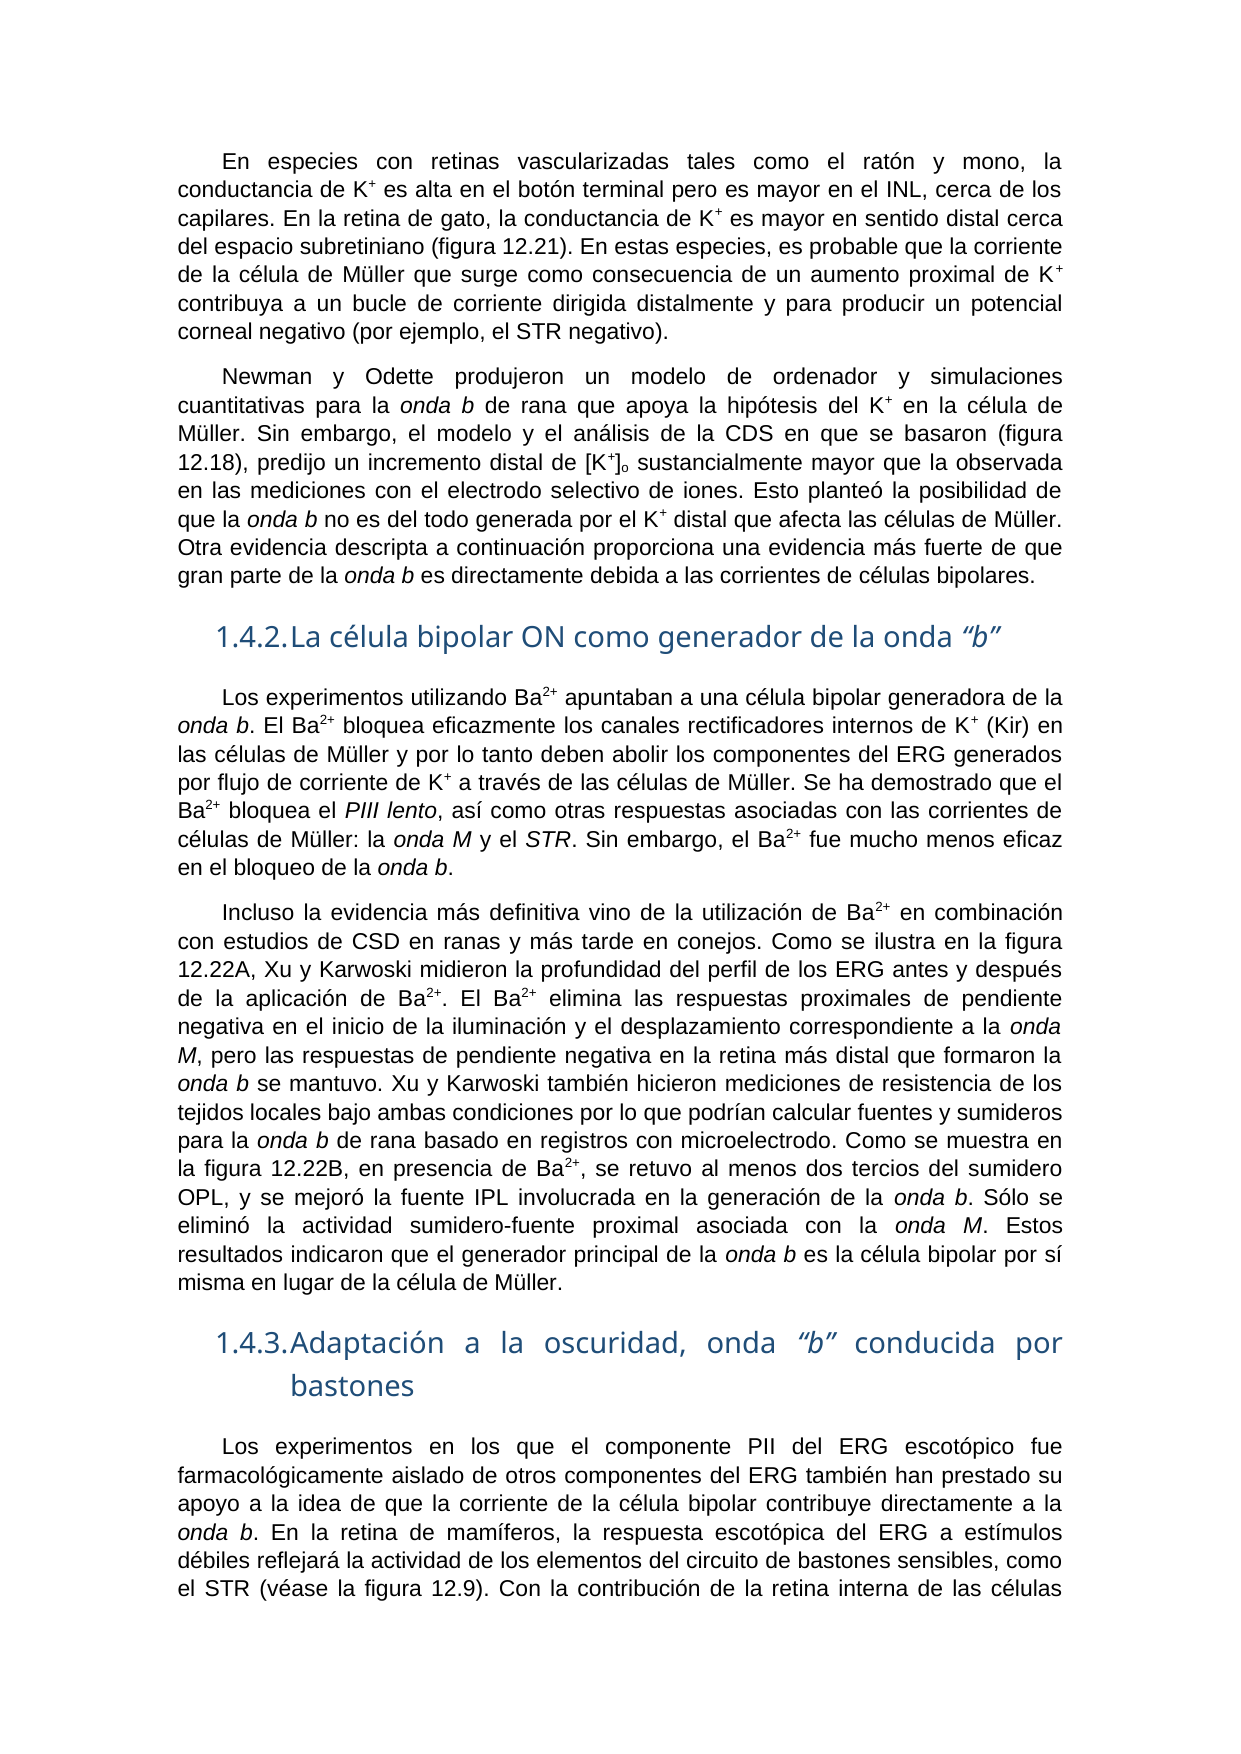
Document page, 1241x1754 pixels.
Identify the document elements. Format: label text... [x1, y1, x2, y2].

text En especies con retinas vascularizadas tales como el ratón y mono, la conductancia de K+ es alta en el botón terminal pero es mayor en el INL, cerca de los capilares. En la retina de gato, la conductancia de K+ es mayor en sentido distal cerca del espacio subretiniano (figura 12.21). En estas especies, es probable que la corriente de la célula de Müller que surge como consecuencia de un aumento proximal de K+ contribuya a un bucle de corriente dirigida distalmente y para producir un potencial corneal negativo (por ejemplo, el STR negativo). [177, 148, 1063, 344]
text Los experimentos utilizando Ba2+ apuntaban a una célula bipolar generadora de la onda b. El Ba2+ bloquea eficazmente los canales rectificadores internos de K+ (Kir) en las células de Müller y por lo tanto deben abolir los componentes del ERG generados por flujo de corriente de K+ a través de las células de Müller. Se ha demostrado que el Ba2+ bloquea el PIII lento, así como otras respuestas asociadas con las corrientes de células de Müller: la onda M y el STR. Sin embargo, el Ba2+ fue mucho menos eficaz en el bloqueo de la onda b. [177, 684, 1063, 881]
text Incluso la evidencia más definitiva vino de la utilización de Ba2+ en combinación con estudios de CSD en ranas y más tarde en conejos. Como se ilustra en la figura 12.22A, Xu y Karwoski midieron la profundidad del perfil de los ERG antes y después de la aplicación de Ba2+. El Ba2+ elimina las respuestas proximales de pendiente negativa en el inicio de la iluminación y el desplazamiento correspondiente a la onda M, pero las respuestas de pendiente negativa en la retina más distal que formaron la onda b se mantuvo. Xu y Karwoski también hicieron mediciones de resistencia de los tejidos locales bajo ambas condiciones por lo que podrían calcular fuentes y sumideros para la onda b de rana basado en registros con microelectrodo. Como se muestra en la figura 12.22B, en presencia de Ba2+, se retuvo al menos dos tercios del sumidero OPL, y se mejoró la fuente IPL involucrada en la generación de la onda b. Sólo se eliminó la actividad sumidero-fuente proximal asociada con la onda M. Estos resultados indicaron que el generador principal de la onda b es la célula bipolar por sí misma en lugar de la célula de Müller. [177, 899, 1063, 1295]
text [177, 1433, 1063, 1602]
subtitle La célula bipolar ON como generador de la onda “b” [215, 616, 1063, 656]
text Newman y Odette produjeron un modelo de ordenador y simulaciones cuantitativas para la onda b de rana que apoya la hipótesis del K+ en la célula de Müller. Sin embargo, el modelo y el análisis de la CDS en que se basaron (figura 12.18), predijo un incremento distal de [K+]o sustancialmente mayor que la observada en las mediciones con el electrodo selectivo de iones. Esto planteó la posibilidad de que la onda b no es del todo generada por el K+ distal que afecta las células de Müller. Otra evidencia descripta a continuación proporciona una evidencia más fuerte de que gran parte de la onda b es directamente debida a las corrientes de células bipolares. [177, 363, 1063, 589]
subtitle Adaptación a la oscuridad, onda “b” conducida por bastones [215, 1322, 1063, 1405]
